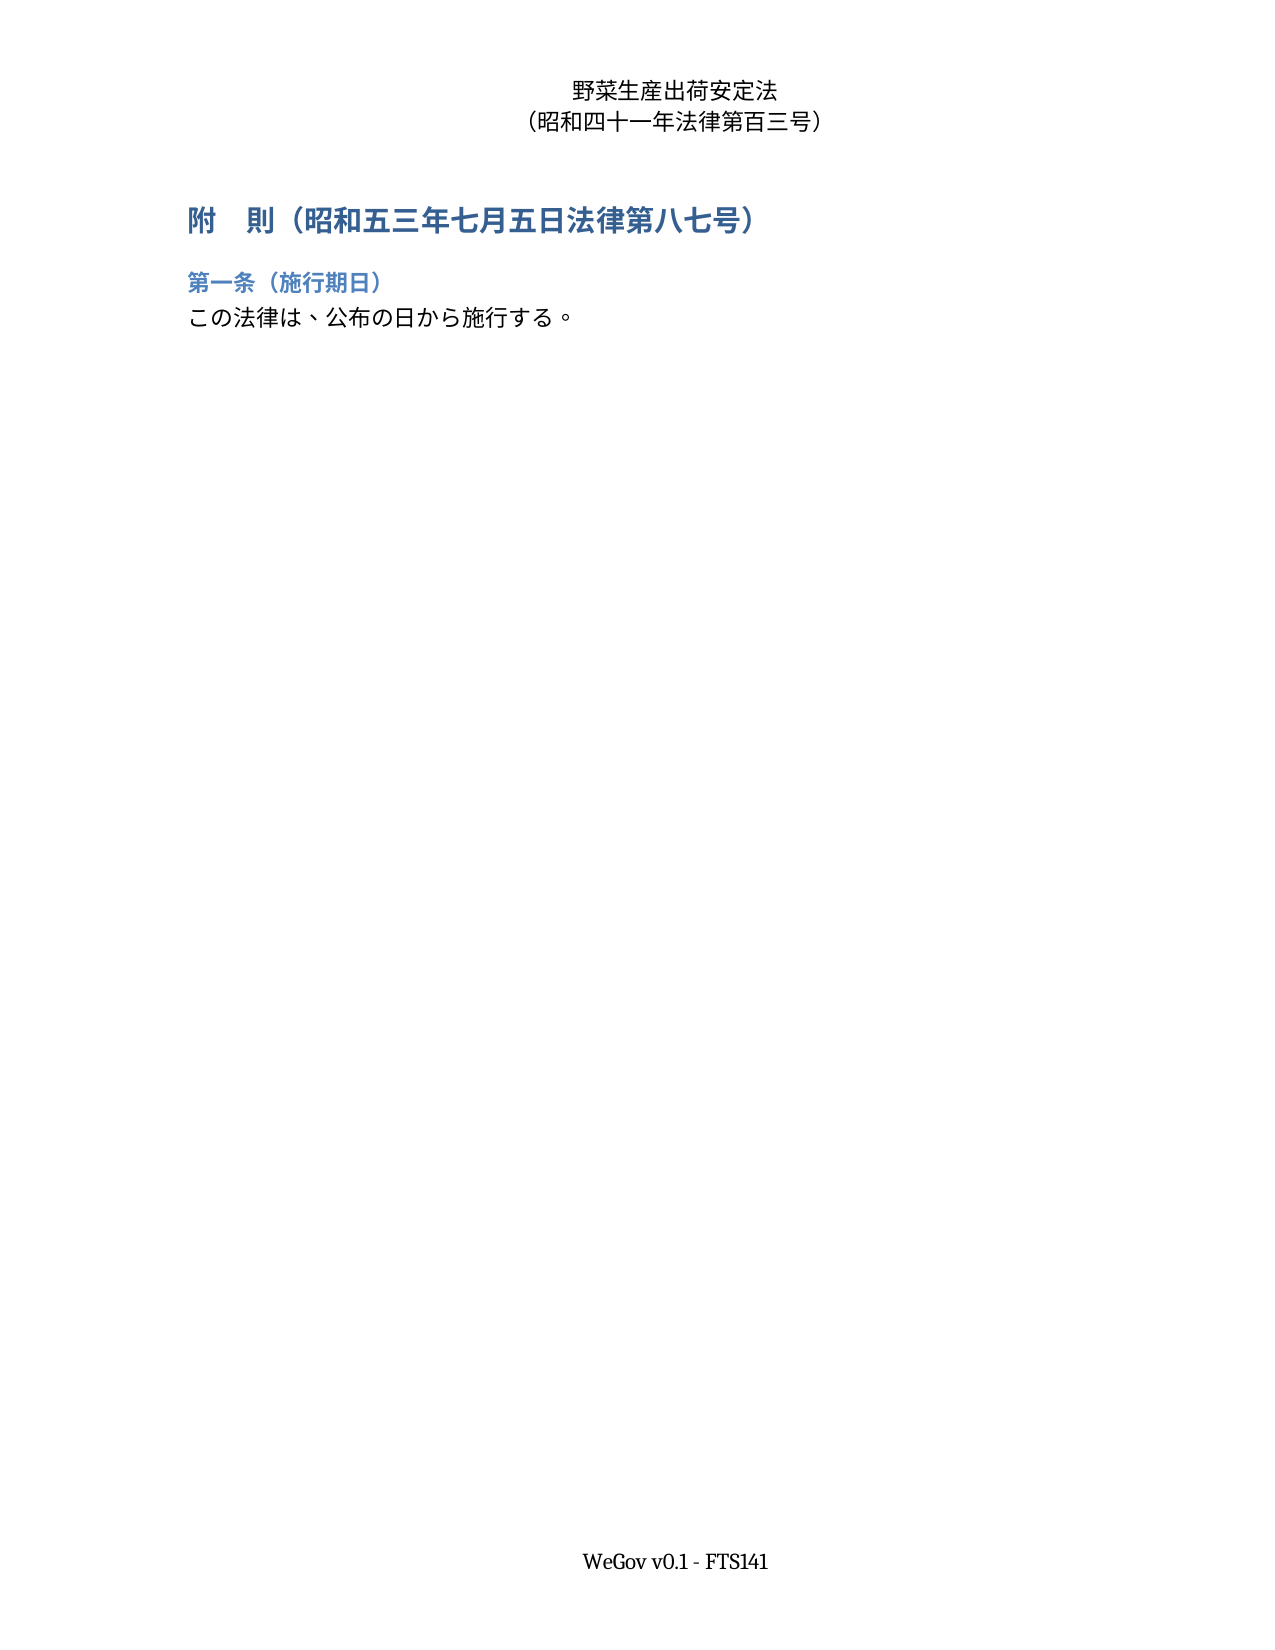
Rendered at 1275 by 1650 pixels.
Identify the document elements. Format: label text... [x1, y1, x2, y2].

subtitle 第一条（施行期日） [187, 266, 1087, 298]
subtitle 附 則（昭和五三年七月五日法律第八七号） [187, 200, 1087, 240]
text この法律は、公布の日から施行する。 [187, 302, 1087, 334]
